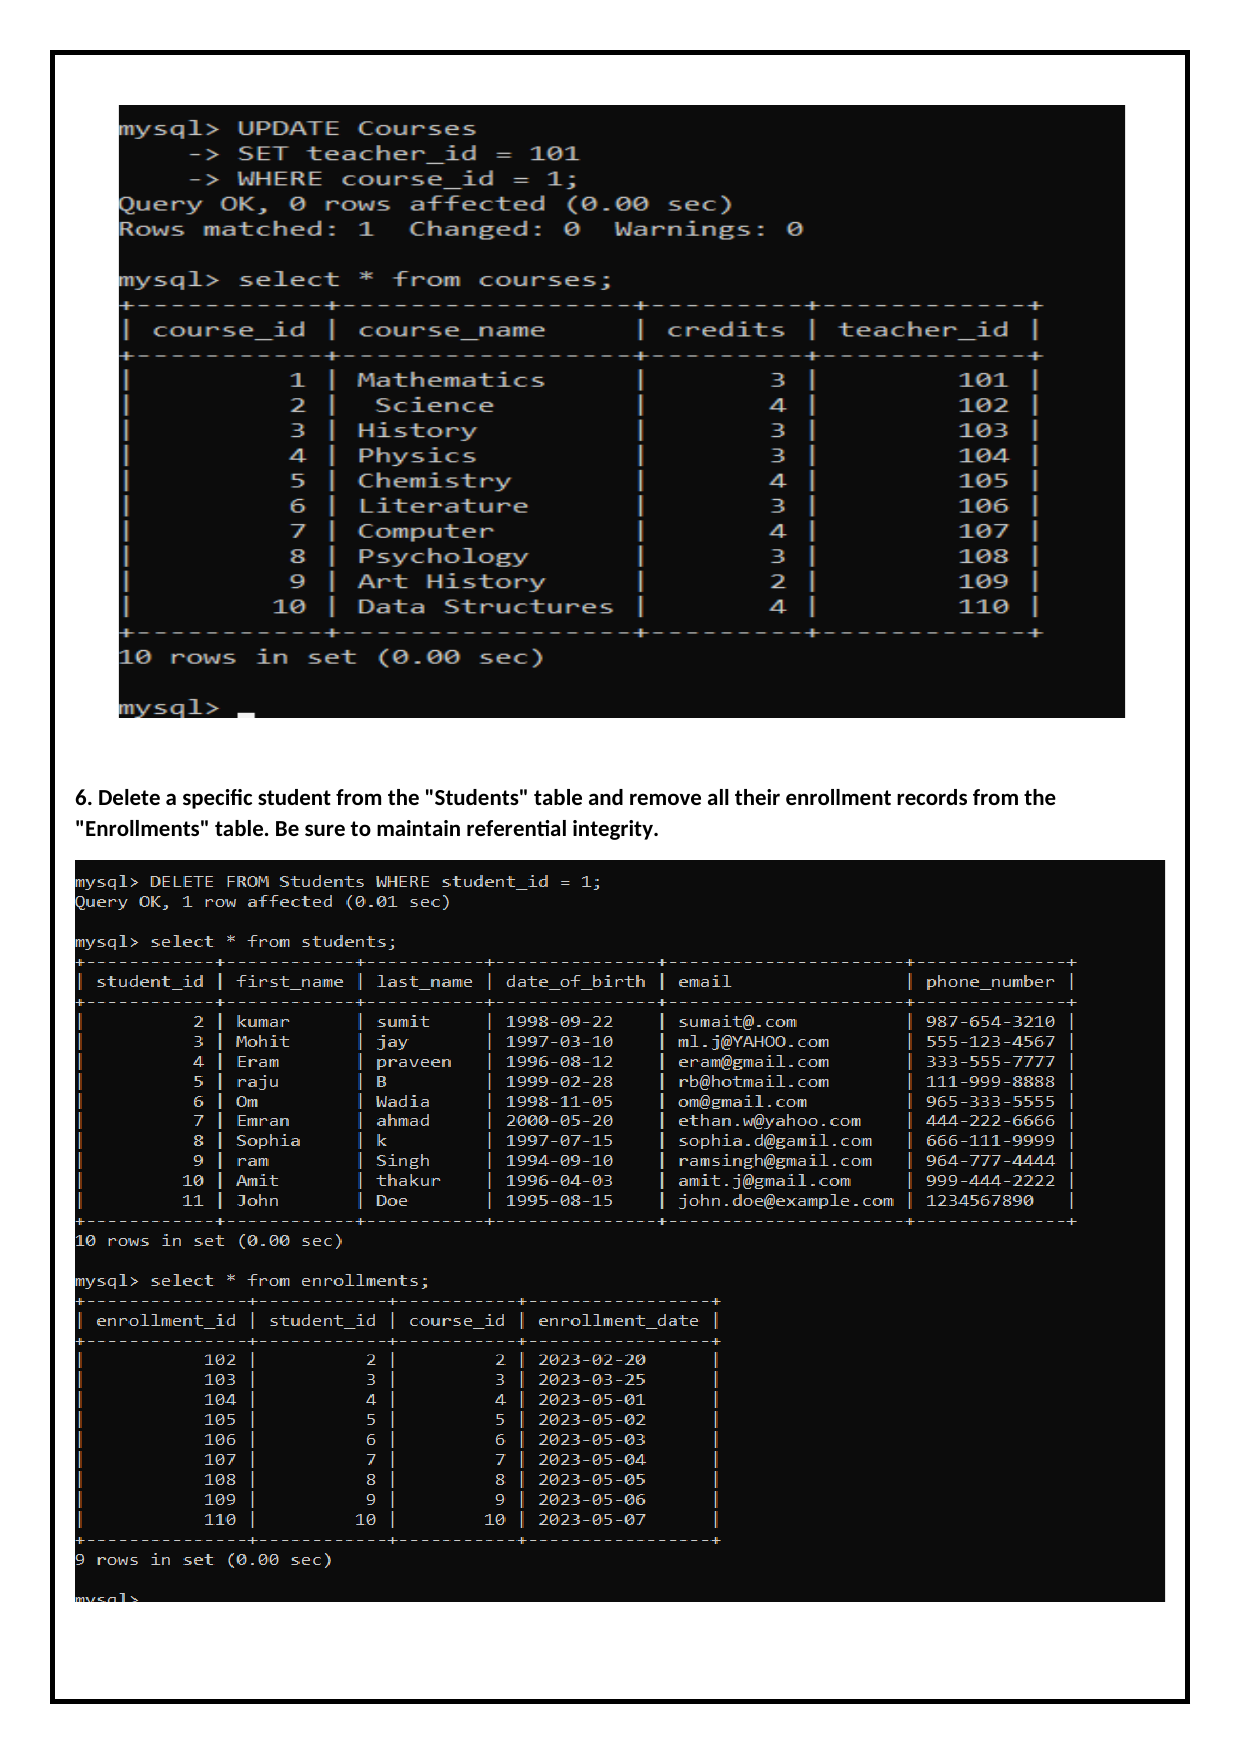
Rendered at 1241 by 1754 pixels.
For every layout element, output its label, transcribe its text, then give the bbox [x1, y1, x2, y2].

text 6. Delete a specific student from the "Students" table and remove all their enrollment records from the "Enrollments" table. Be sure to maintain referential integrity. [75, 783, 1165, 842]
picture [75, 860, 1166, 1602]
picture [118, 105, 1125, 718]
